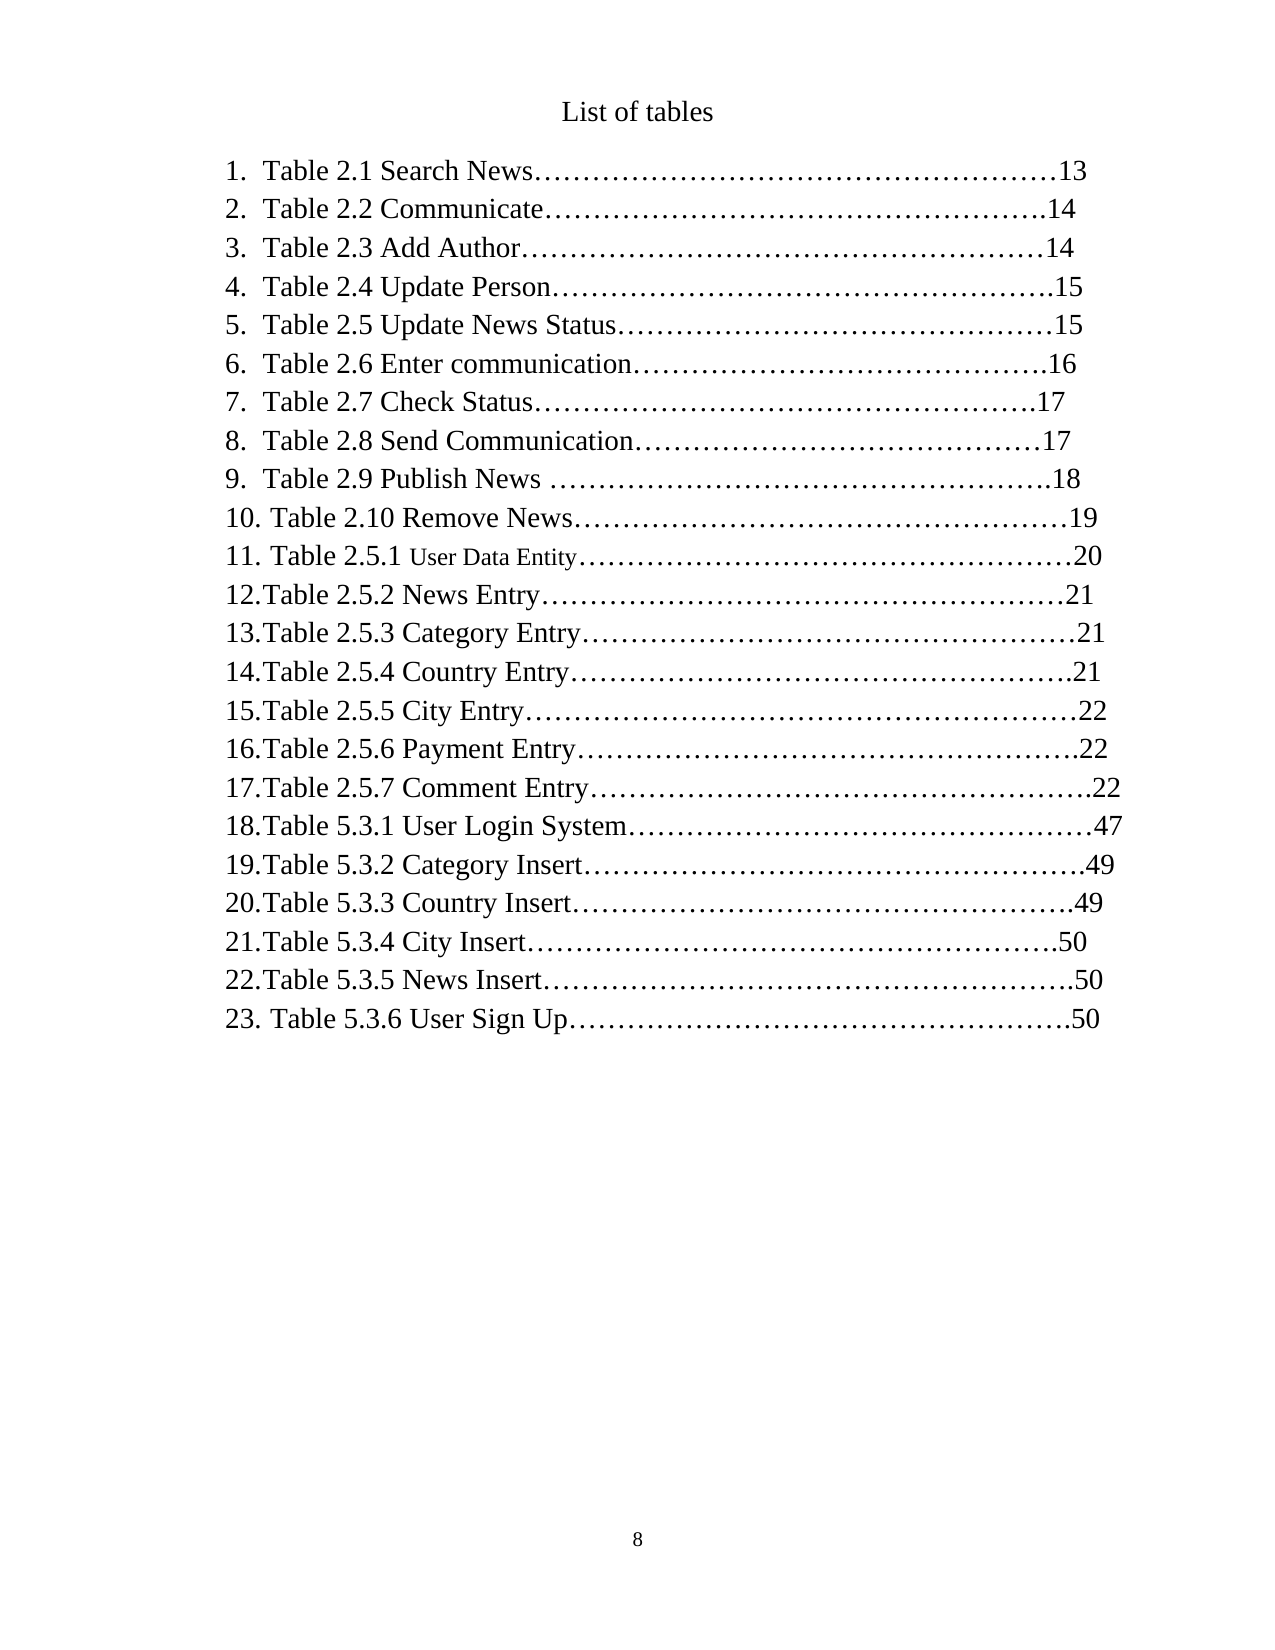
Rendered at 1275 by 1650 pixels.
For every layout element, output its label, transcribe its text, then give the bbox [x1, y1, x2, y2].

list Table 2.3 Add Author………………………………………………14 [225, 230, 1125, 264]
list Table 5.3.4 City Insert……………………………………………….50 [225, 924, 1125, 957]
list Table 5.3.5 News Insert……………………………………………….50 [225, 962, 1125, 996]
list Table 2.5.3 Category Entry……………………………………………21 [225, 616, 1125, 649]
list Table 2.5.1 User Data Entity……………………………………………20 [225, 538, 1125, 572]
list Table 2.6 Enter communication…………………………………….16 [225, 346, 1125, 379]
list Table 2.9 Publish News …………………………………………….18 [225, 461, 1125, 495]
list Table 2.7 Check Status…………………………………………….17 [225, 384, 1125, 418]
list Table 2.5.7 Comment Entry…………………………………………….22 [225, 770, 1125, 803]
text List of tables [150, 94, 1125, 127]
list Table 5.3.1 User Login System…………………………………………47 [225, 808, 1125, 842]
list Table 2.5 Update News Status………………………………………15 [225, 307, 1125, 341]
list Table 5.3.3 Country Insert…………………………………………….49 [225, 885, 1125, 919]
list Table 2.5.4 Country Entry…………………………………………….21 [225, 654, 1125, 688]
list Table 2.5.5 City Entry…………………………………………………22 [225, 693, 1125, 726]
list Table 2.5.6 Payment Entry…………………………………………….22 [225, 731, 1125, 765]
list Table 5.3.2 Category Insert…………………………………………….49 [225, 847, 1125, 880]
list Table 2.5.2 News Entry………………………………………………21 [225, 577, 1125, 611]
list Table 2.1 Search News………………………………………………13 [225, 153, 1125, 187]
list Table 2.2 Communicate…………………………………………….14 [225, 192, 1125, 225]
list Table 2.10 Remove News……………………………………………19 [225, 500, 1125, 533]
list Table 5.3.6 User Sign Up…………………………………………….50 [225, 1001, 1125, 1034]
list Table 2.8 Send Communication……………………………………17 [225, 423, 1125, 456]
list Table 2.4 Update Person…………………………………………….15 [225, 269, 1125, 302]
